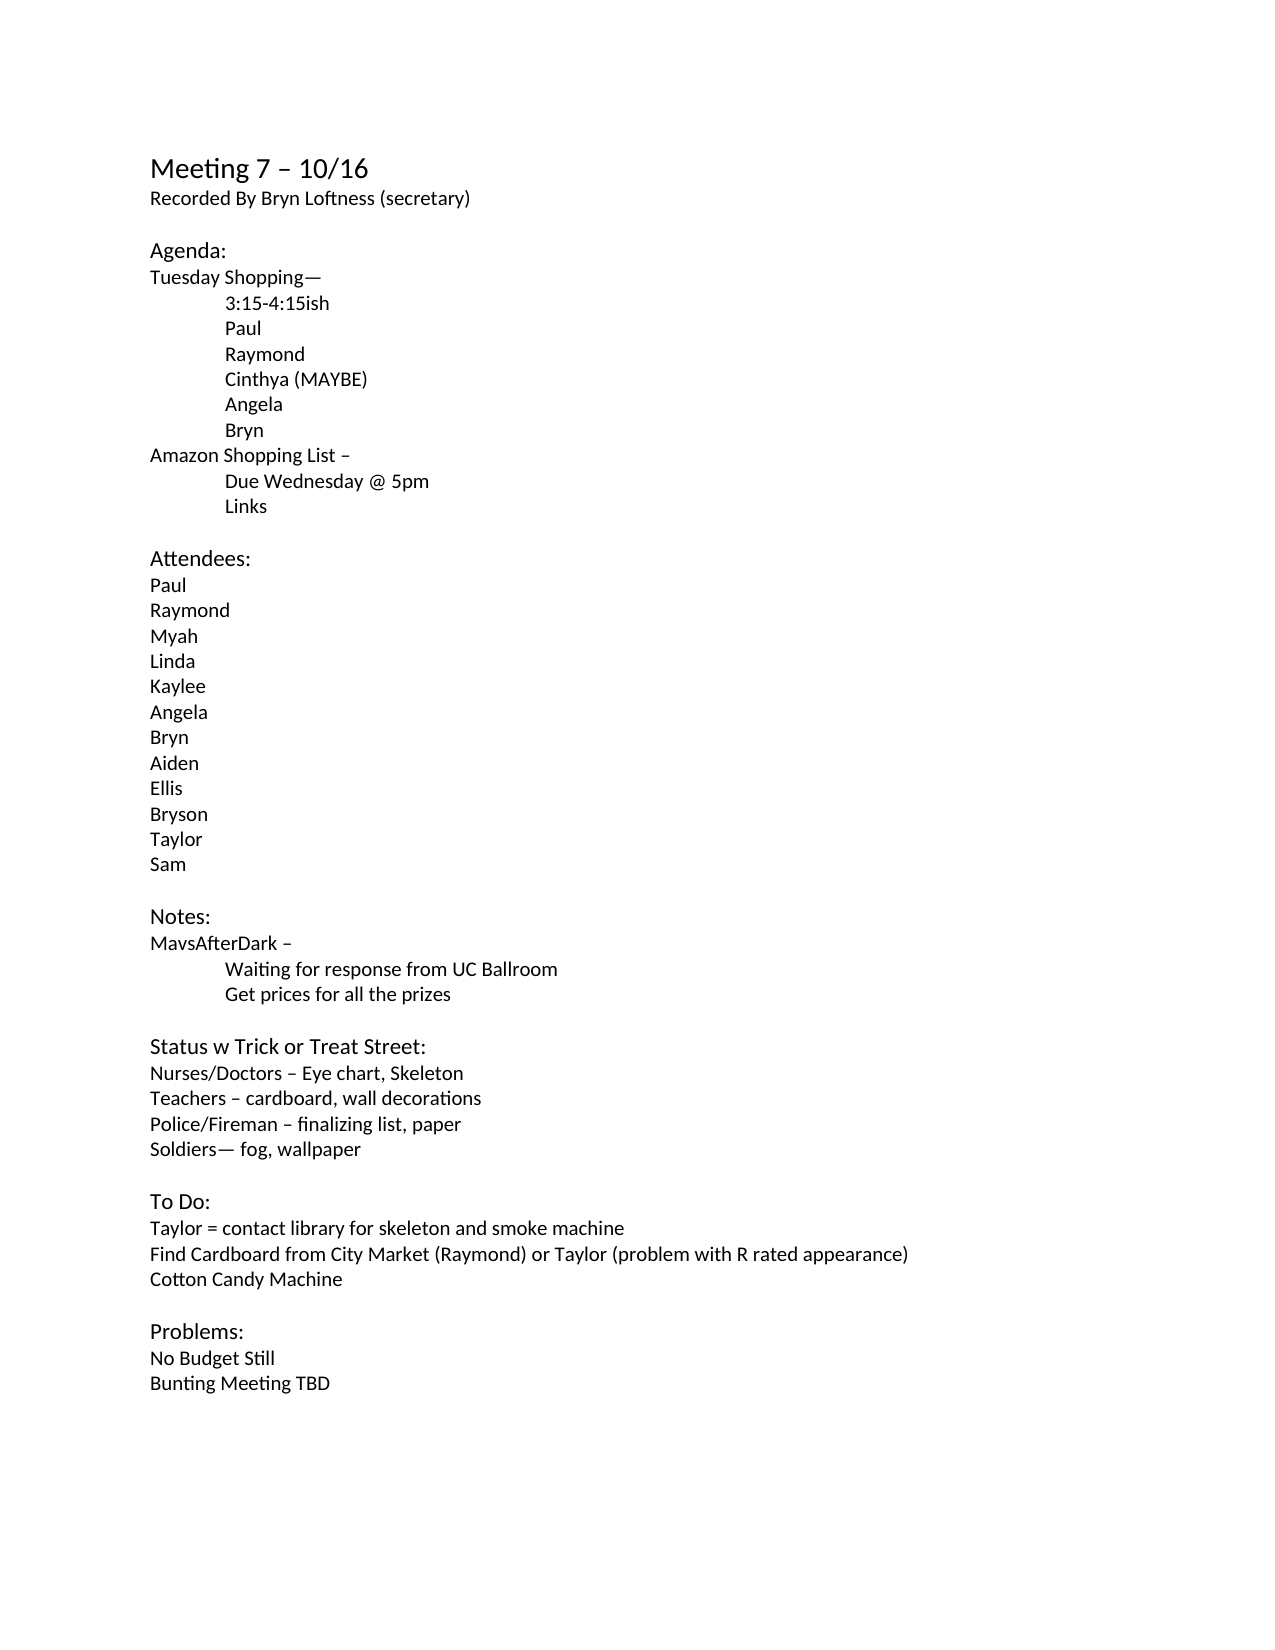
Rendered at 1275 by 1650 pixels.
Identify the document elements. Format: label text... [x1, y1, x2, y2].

text Meeting 7 – 10/16 [150, 150, 1125, 186]
text Taylor [150, 826, 1125, 852]
text Agenda: [150, 236, 1125, 264]
text Raymond [150, 597, 1125, 623]
text Sam [150, 852, 1125, 877]
text Cinthya (MAYBE) [150, 366, 1125, 392]
text Bryn [150, 724, 1125, 750]
text Links [150, 493, 1125, 519]
text Bryson [150, 801, 1125, 826]
text Cotton Candy Machine [150, 1266, 1125, 1292]
text Attendees: [150, 544, 1125, 572]
text Myah [150, 623, 1125, 648]
text Get prices for all the prizes [150, 981, 1125, 1007]
text Nurses/Doctors – Eye chart, Skeleton [150, 1060, 1125, 1086]
text No Budget Still [150, 1345, 1125, 1370]
text Soldiers— fog, wallpaper [150, 1136, 1125, 1162]
text Status w Trick or Treat Street: [150, 1032, 1125, 1060]
text Notes: [150, 902, 1125, 931]
text Paul [150, 315, 1125, 341]
text Paul [150, 572, 1125, 597]
text Teachers – cardboard, wall decorations [150, 1086, 1125, 1111]
text Police/Fireman – finalizing list, paper [150, 1111, 1125, 1136]
text Waiting for response from UC Ballroom [150, 956, 1125, 981]
text MavsAfterDark – [150, 931, 1125, 956]
text Raymond [150, 341, 1125, 366]
text Angela [150, 392, 1125, 417]
text Taylor = contact library for skeleton and smoke machine [150, 1215, 1125, 1241]
text Ellis [150, 775, 1125, 801]
text Linda [150, 648, 1125, 674]
text Amazon Shopping List – [150, 442, 1125, 468]
text To Do: [150, 1187, 1125, 1215]
text Recorded By Bryn Loftness (secretary) [150, 186, 1125, 211]
text Aiden [150, 750, 1125, 775]
text Tuesday Shopping— [150, 264, 1125, 290]
text 3:15-4:15ish [150, 290, 1125, 315]
text Due Wednesday @ 5pm [150, 468, 1125, 493]
text Find Cardboard from City Market (Raymond) or Taylor (problem with R rated appearance) [150, 1241, 1125, 1266]
text Angela [150, 699, 1125, 724]
text Problems: [150, 1317, 1125, 1345]
text Bryn [150, 417, 1125, 442]
text Bunting Meeting TBD [150, 1370, 1125, 1396]
text Kaylee [150, 674, 1125, 699]
